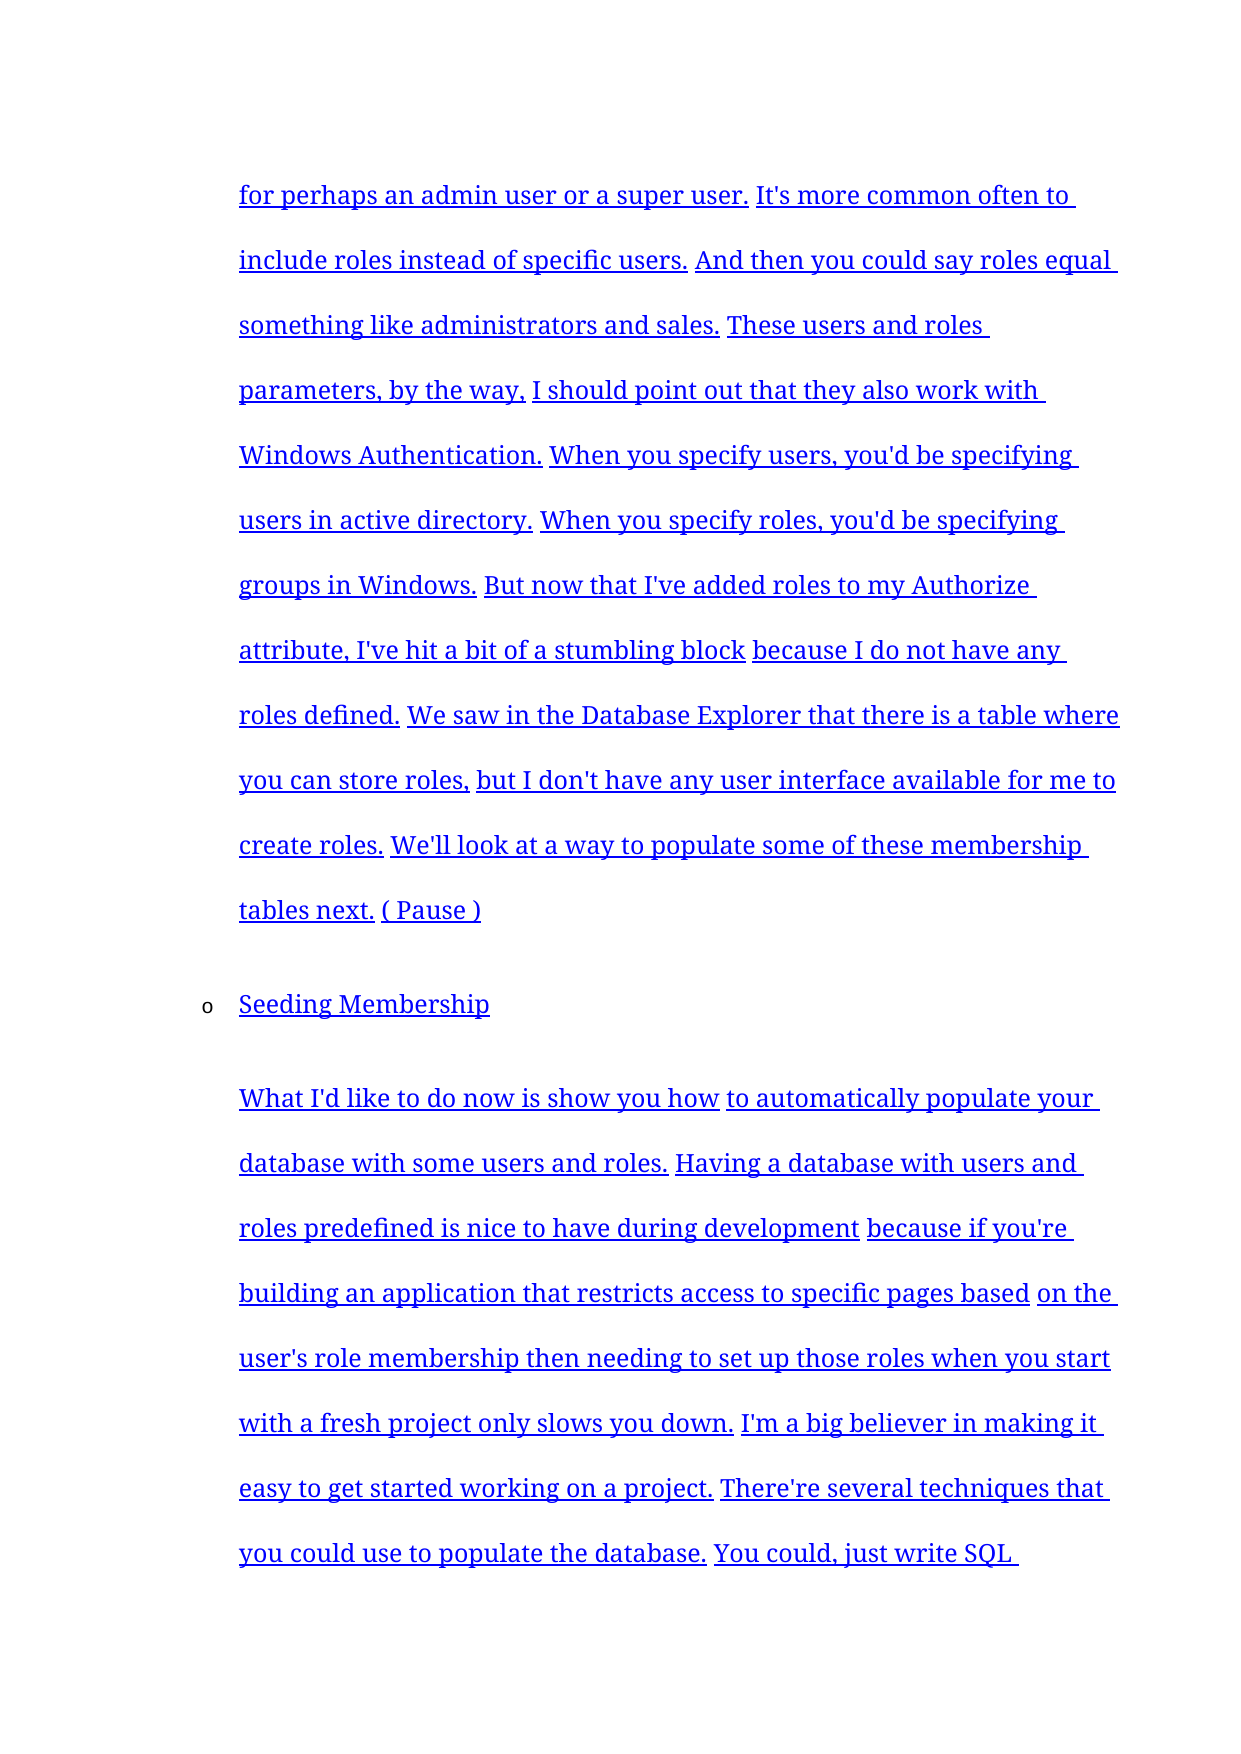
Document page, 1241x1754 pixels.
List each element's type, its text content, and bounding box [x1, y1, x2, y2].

list Seeding Membership [201, 971, 1122, 1036]
